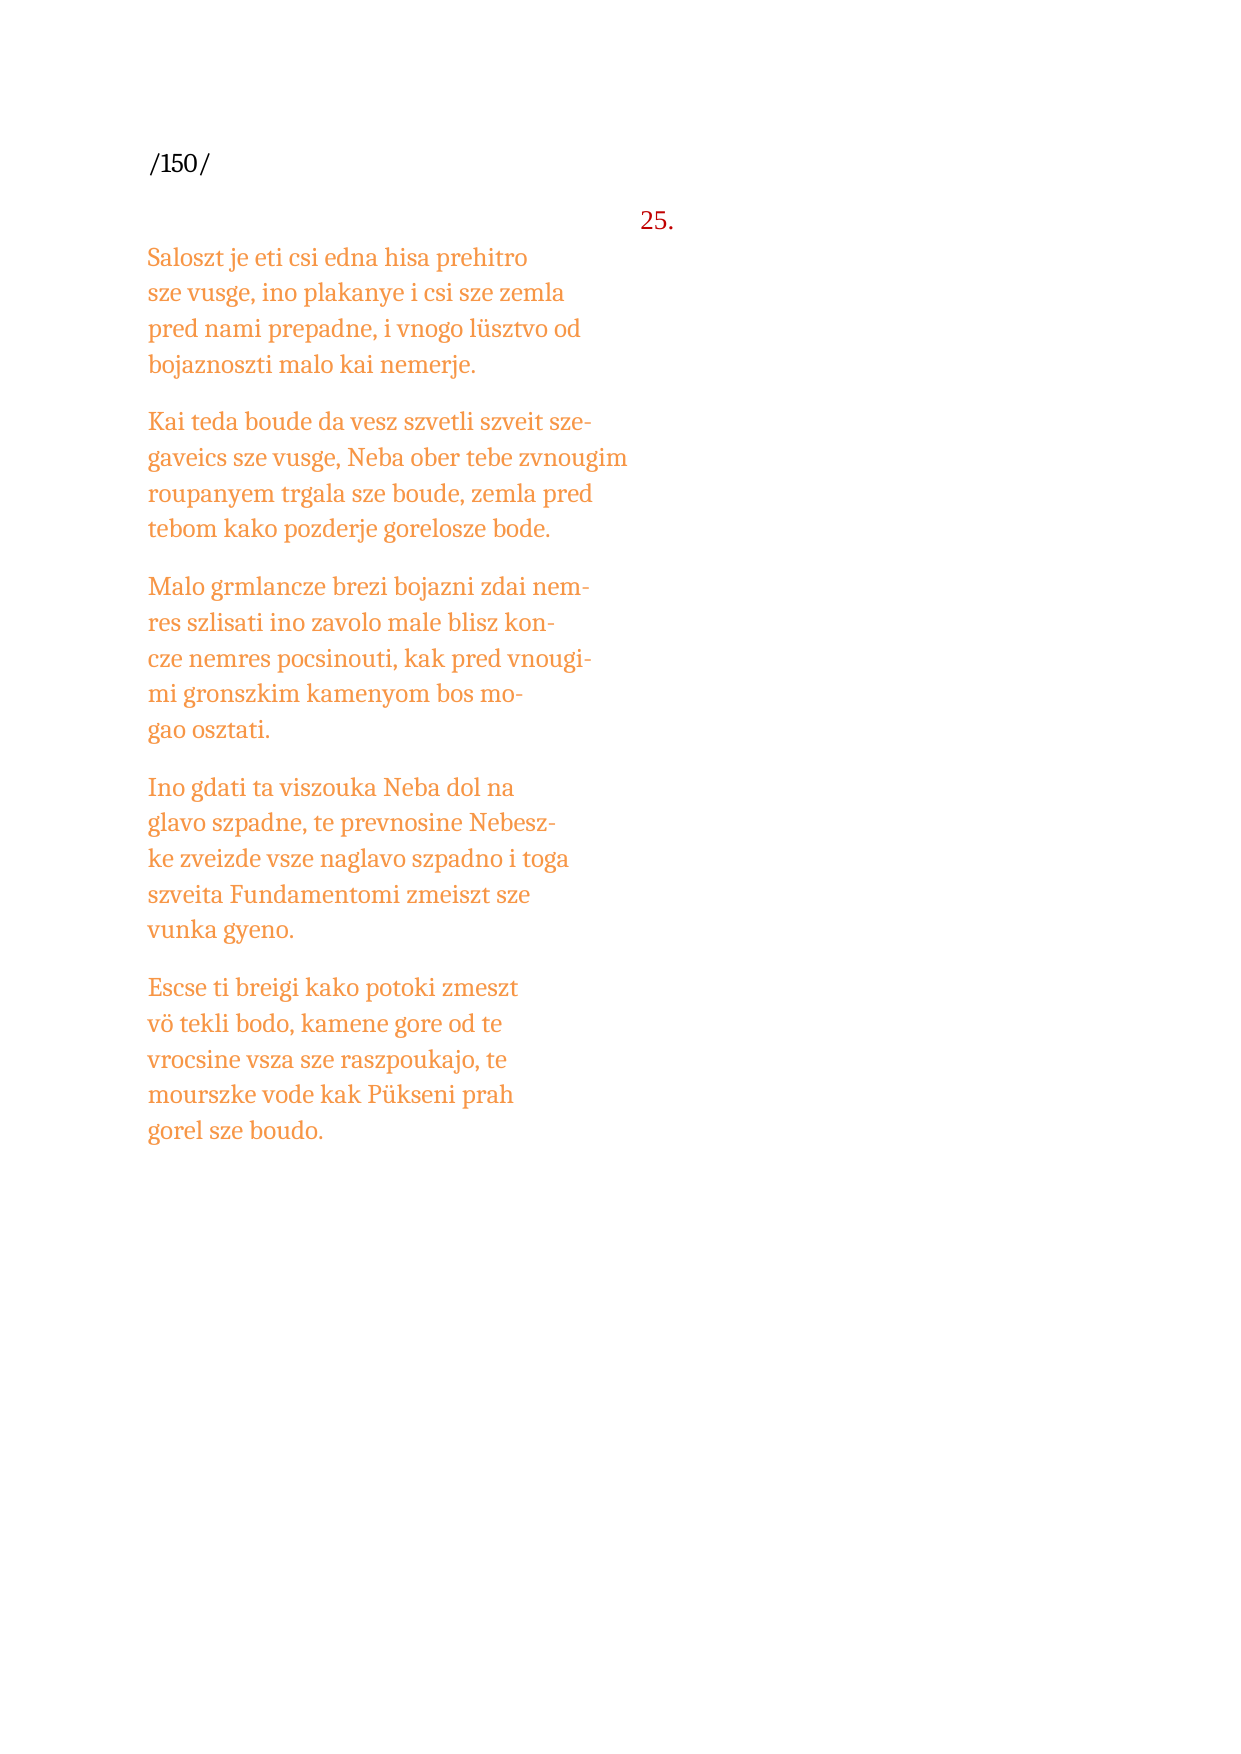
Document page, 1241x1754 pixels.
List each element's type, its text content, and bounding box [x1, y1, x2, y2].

text Ino gdati ta viszouka Neba dol na glavo szpadne, te prevnosine Nebesz- ke zveizde vsze naglavo szpadno i toga szveita Fundamentomi zmeiszt sze vunka gyeno. [148, 772, 1167, 946]
text Kai teda boude da vesz szvetli szveit sze- gaveics sze vusge, Neba ober tebe zvnougim roupanyem trgala sze boude, zemla pred tebom kako pozderje gorelosze bode. [148, 406, 1167, 545]
text Malo grmlancze brezi bojazni zdai nem- res szlisati ino zavolo male blisz kon- cze nemres pocsinouti, kak pred vnougi- mi gronszkim kamenyom bos mo- gao osztati. [148, 571, 1167, 745]
text Saloszt je eti csi edna hisa prehitro sze vusge, ino plakanye i csi sze zemla pred nami prepadne, i vnogo lüsztvo od bojaznoszti malo kai nemerje. [148, 242, 1167, 380]
text Escse ti breigi kako potoki zmeszt vö tekli bodo, kamene gore od te vrocsine vsza sze raszpoukajo, te mourszke vode kak Pükseni prah gorel sze boudo. [148, 972, 1167, 1146]
text 25. [148, 204, 1167, 235]
text /150/ [148, 148, 1167, 179]
